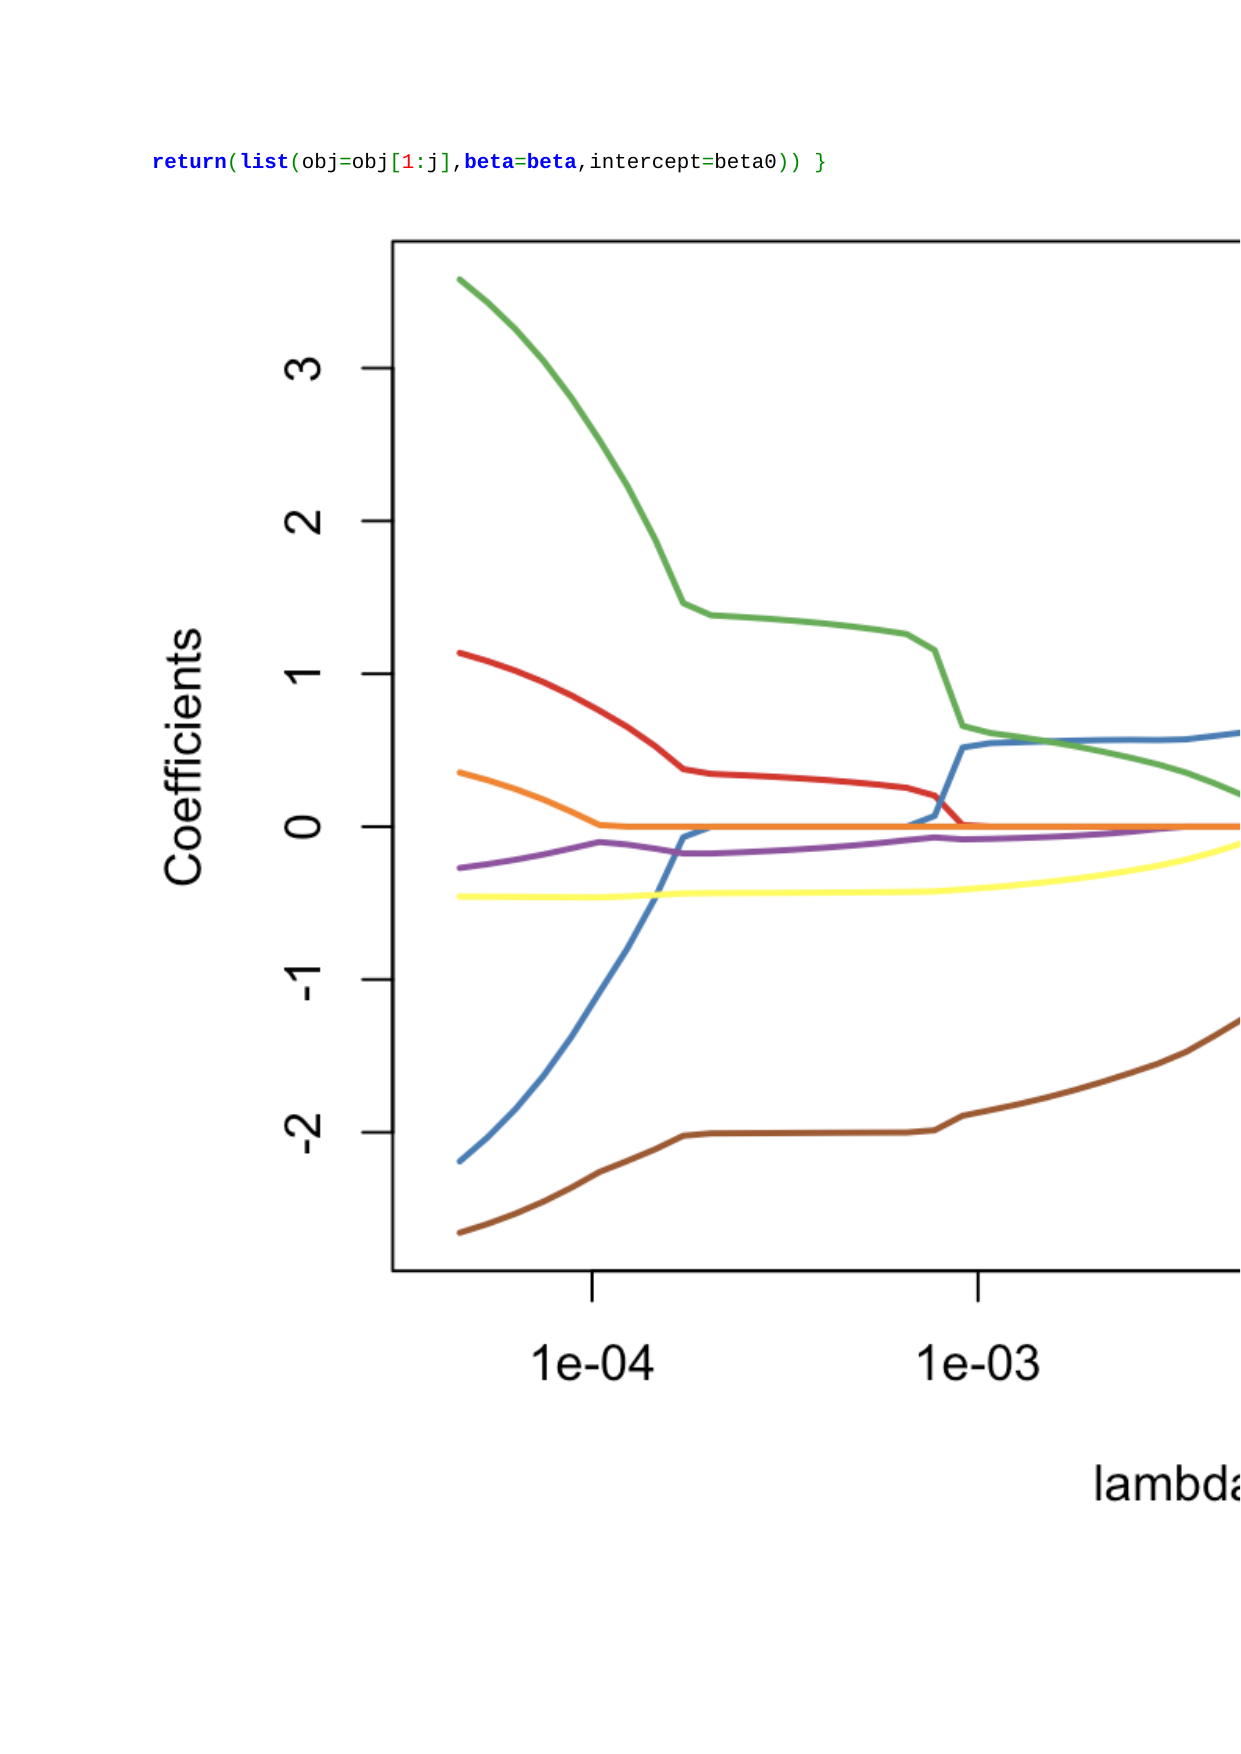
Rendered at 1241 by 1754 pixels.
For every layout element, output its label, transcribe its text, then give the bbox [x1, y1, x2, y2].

picture [150, 206, 1241, 1546]
